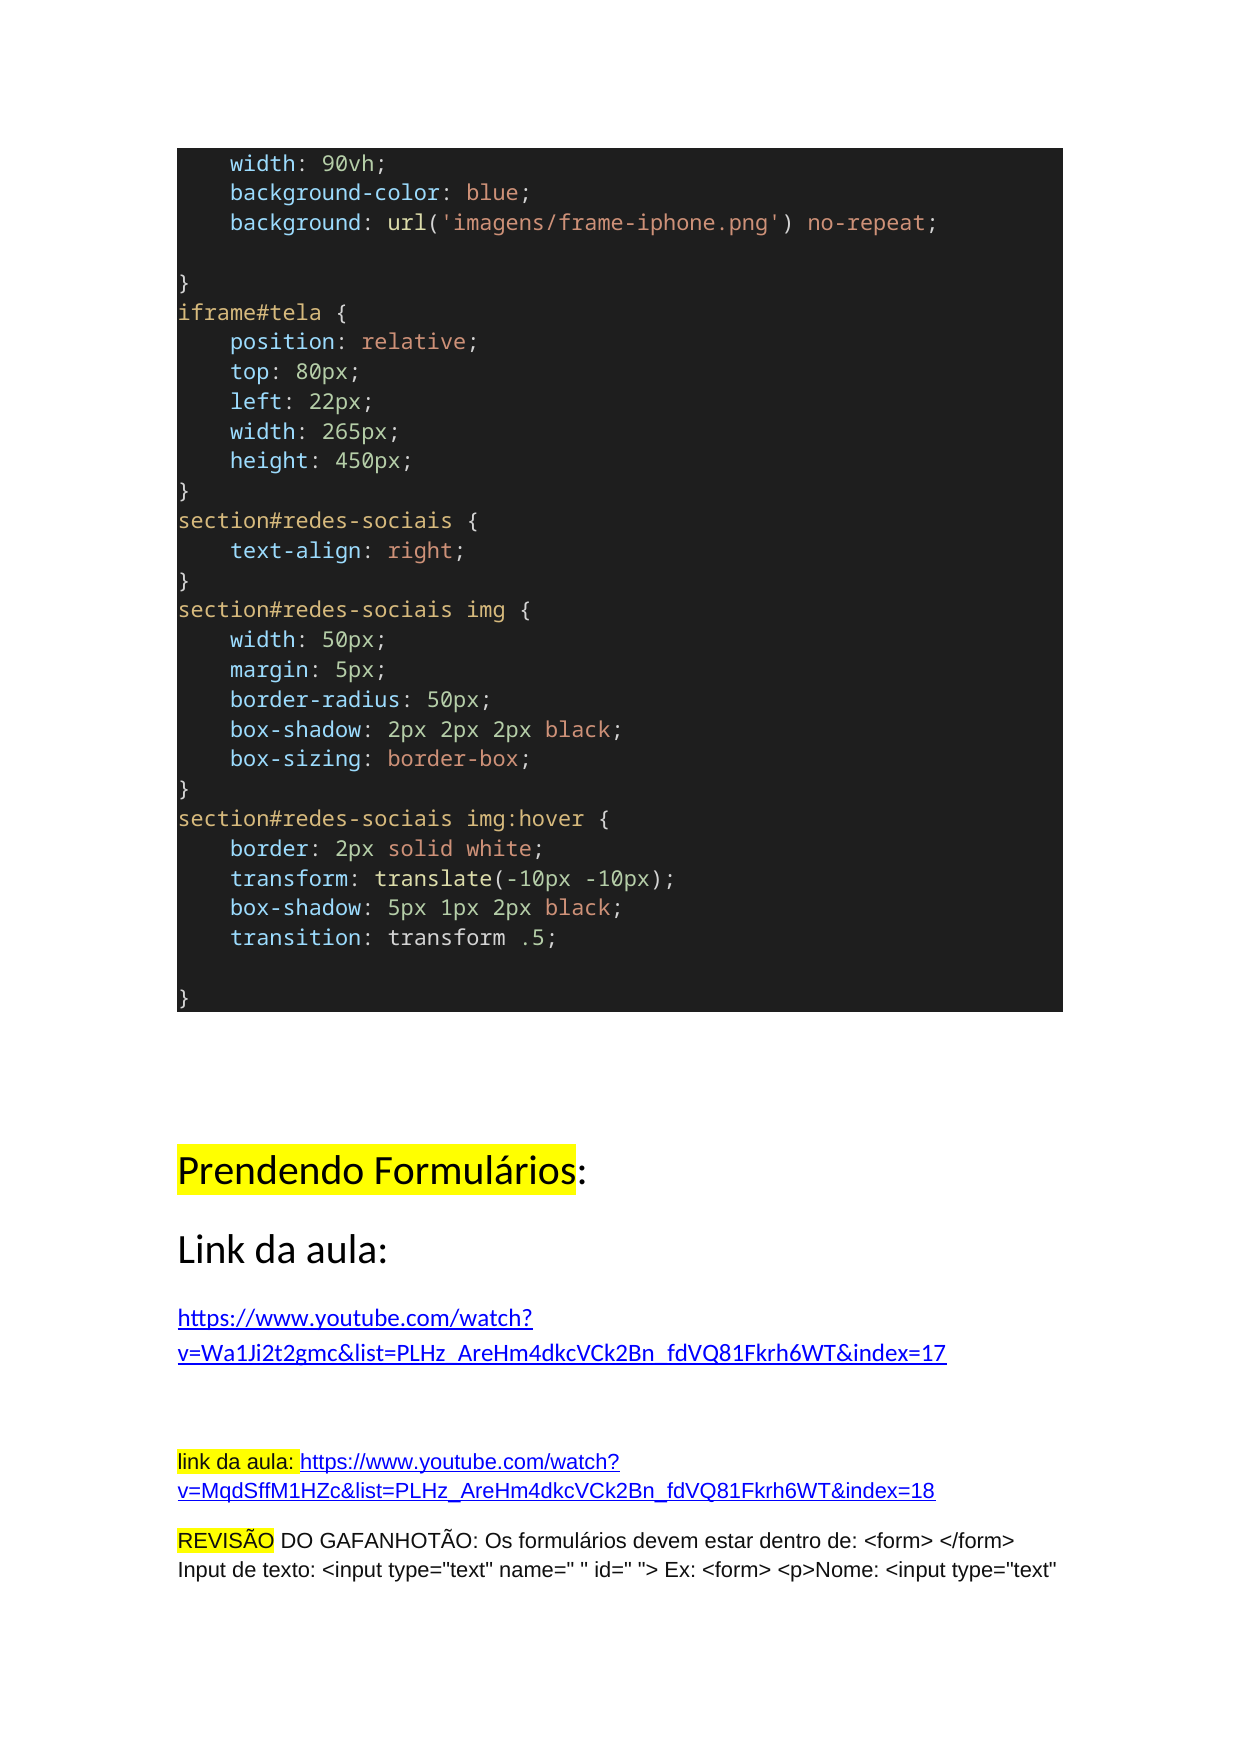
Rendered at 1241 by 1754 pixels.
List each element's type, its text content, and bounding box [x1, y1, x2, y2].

text border-radius: 50px; [177, 684, 1063, 714]
text section#redes-sociais img:hover { [177, 803, 1063, 833]
text } [177, 773, 1063, 803]
text } [177, 475, 1063, 505]
text width: 90vh; [177, 148, 1063, 177]
text background-color: blue; [177, 177, 1063, 207]
text } [177, 267, 1063, 297]
text box-shadow: 5px 1px 2px black; [177, 892, 1063, 922]
text box-sizing: border-box; [177, 743, 1063, 773]
text https://www.youtube.com/watch?v=Wa1Ji2t2gmc&list=PLHz_AreHm4dkcVCk2Bn_fdVQ81Fkrh6WT&index=17 [177, 1302, 1063, 1368]
text position: relative; [177, 326, 1063, 356]
text link da aula: https://www.youtube.com/watch?v=MqdSffM1HZc&list=PLHz_AreHm4dkcVCk2Bn_fdVQ81Fkrh6WT&index=18 [177, 1449, 1063, 1503]
text Link da aula: [177, 1223, 1063, 1274]
text Prendendo Formulários: [576, 1144, 1063, 1195]
text background: url('imagens/frame-iphone.png') no-repeat; [177, 207, 1063, 237]
text transform: translate(-10px -10px); [177, 863, 1063, 892]
text margin: 5px; [177, 654, 1063, 684]
text transition: transform .5; [177, 922, 1063, 952]
text height: 450px; [177, 446, 1063, 475]
text section#redes-sociais img { [177, 594, 1063, 624]
text box-shadow: 2px 2px 2px black; [177, 714, 1063, 743]
text top: 80px; [177, 356, 1063, 386]
text border: 2px solid white; [177, 833, 1063, 863]
text width: 265px; [177, 416, 1063, 446]
text iframe#tela { [177, 297, 1063, 326]
text left: 22px; [177, 386, 1063, 416]
text section#redes-sociais { [177, 505, 1063, 535]
text text-align: right; [177, 535, 1063, 565]
text } [177, 982, 1063, 1012]
text width: 50px; [177, 624, 1063, 654]
text } [177, 565, 1063, 594]
